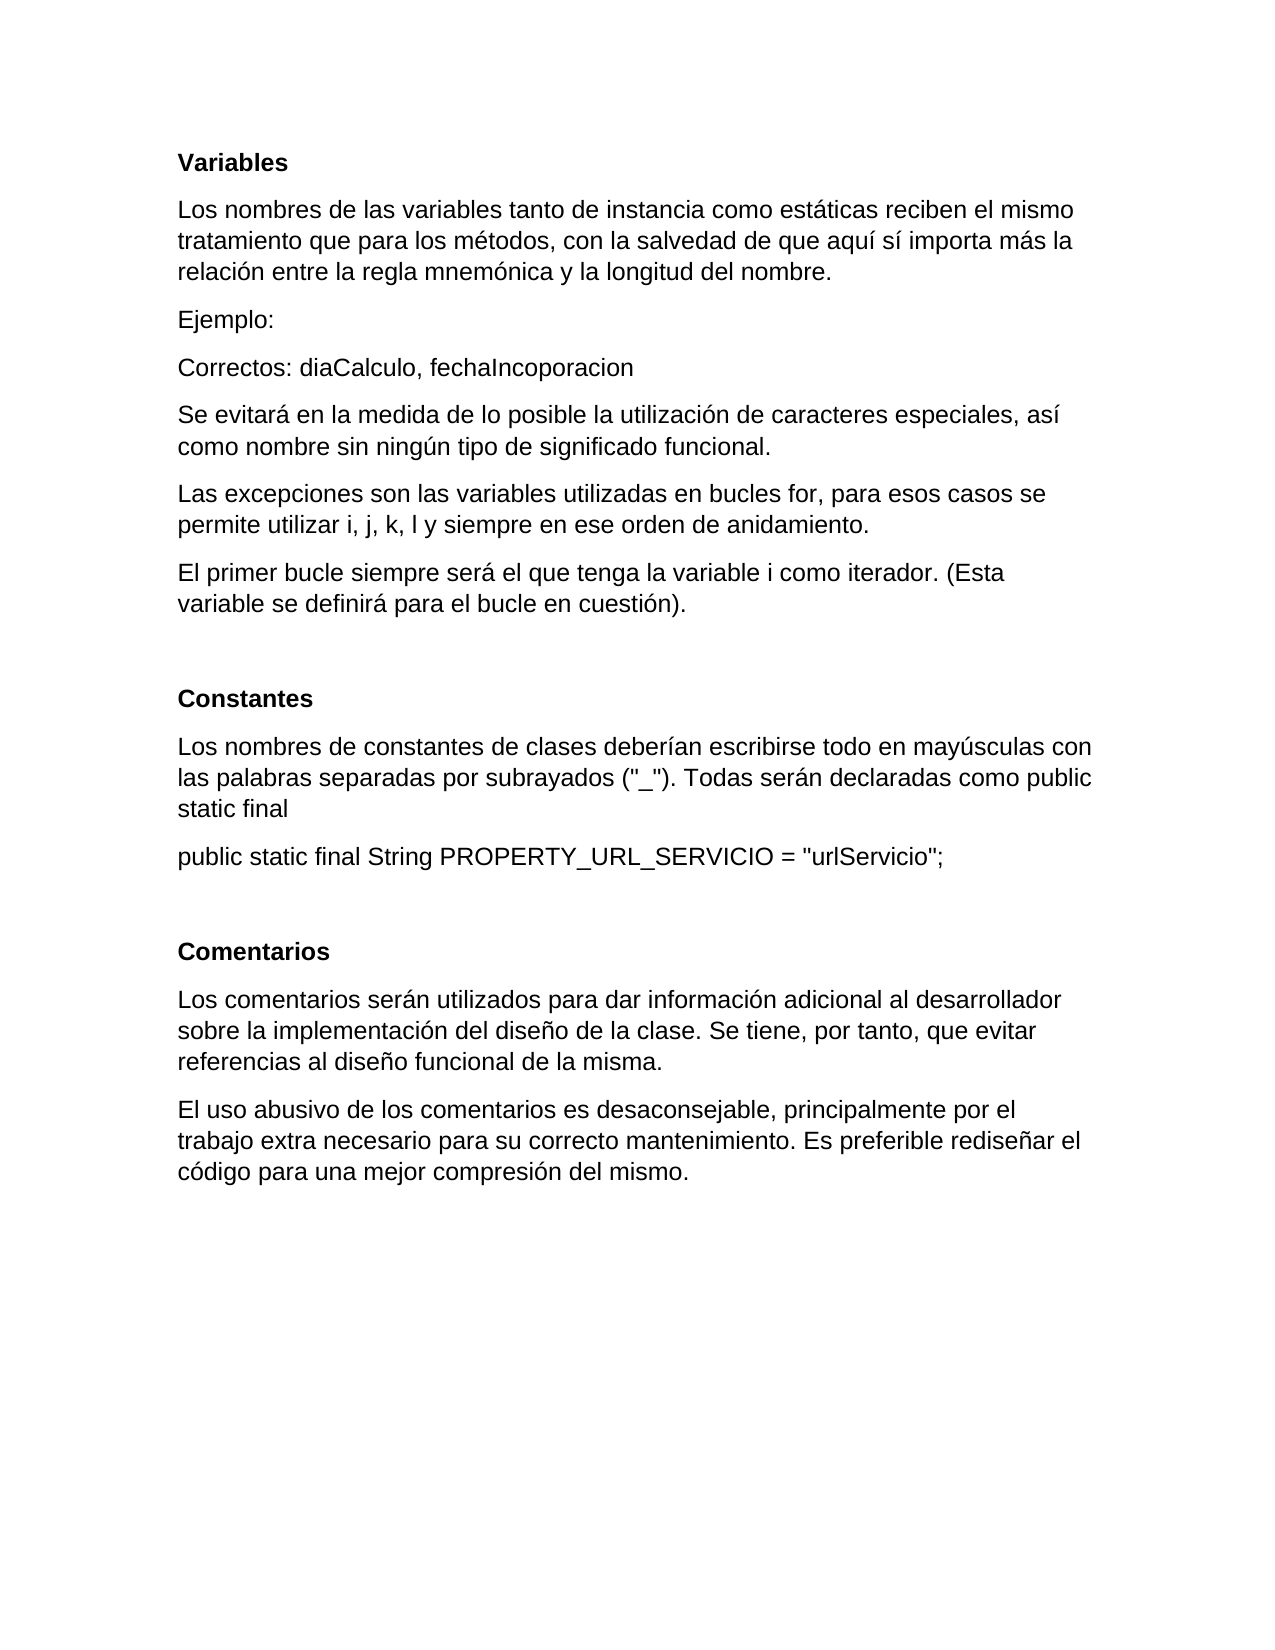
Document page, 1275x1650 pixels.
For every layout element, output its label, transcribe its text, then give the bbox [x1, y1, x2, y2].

text Los nombres de las variables tanto de instancia como estáticas reciben el mismo tratamiento que para los métodos, con la salvedad de que aquí sí importa más la relación entre la regla mnemónica y la longitud del nombre. [177, 195, 1098, 286]
text Se evitará en la medida de lo posible la utilización de caracteres especiales, así como nombre sin ningún tipo de significado funcional. [177, 401, 1098, 460]
text Comentarios [177, 937, 1098, 966]
text Los nombres de constantes de clases deberían escribirse todo en mayúsculas con las palabras separadas por subrayados ("_"). Todas serán declaradas como public static final [177, 732, 1098, 823]
text Correctos: diaCalculo, fechaIncoporacion [177, 353, 1098, 382]
text Constantes [177, 684, 1098, 713]
text public static final String PROPERTY_URL_SERVICIO = "urlServicio"; [177, 842, 1098, 871]
text Ejemplo: [177, 305, 1098, 334]
text El uso abusivo de los comentarios es desaconsejable, principalmente por el trabajo extra necesario para su correcto mantenimiento. Es preferible rediseñar el código para una mejor compresión del mismo. [177, 1095, 1098, 1186]
text Los comentarios serán utilizados para dar información adicional al desarrollador sobre la implementación del diseño de la clase. Se tiene, por tanto, que evitar referencias al diseño funcional de la misma. [177, 985, 1098, 1076]
text Variables [177, 148, 1098, 176]
text El primer bucle siempre será el que tenga la variable i como iterador. (Esta variable se definirá para el bucle en cuestión). [177, 558, 1098, 618]
text Las excepciones son las variables utilizadas en bucles for, para esos casos se permite utilizar i, j, k, l y siempre en ese orden de anidamiento. [177, 479, 1098, 539]
